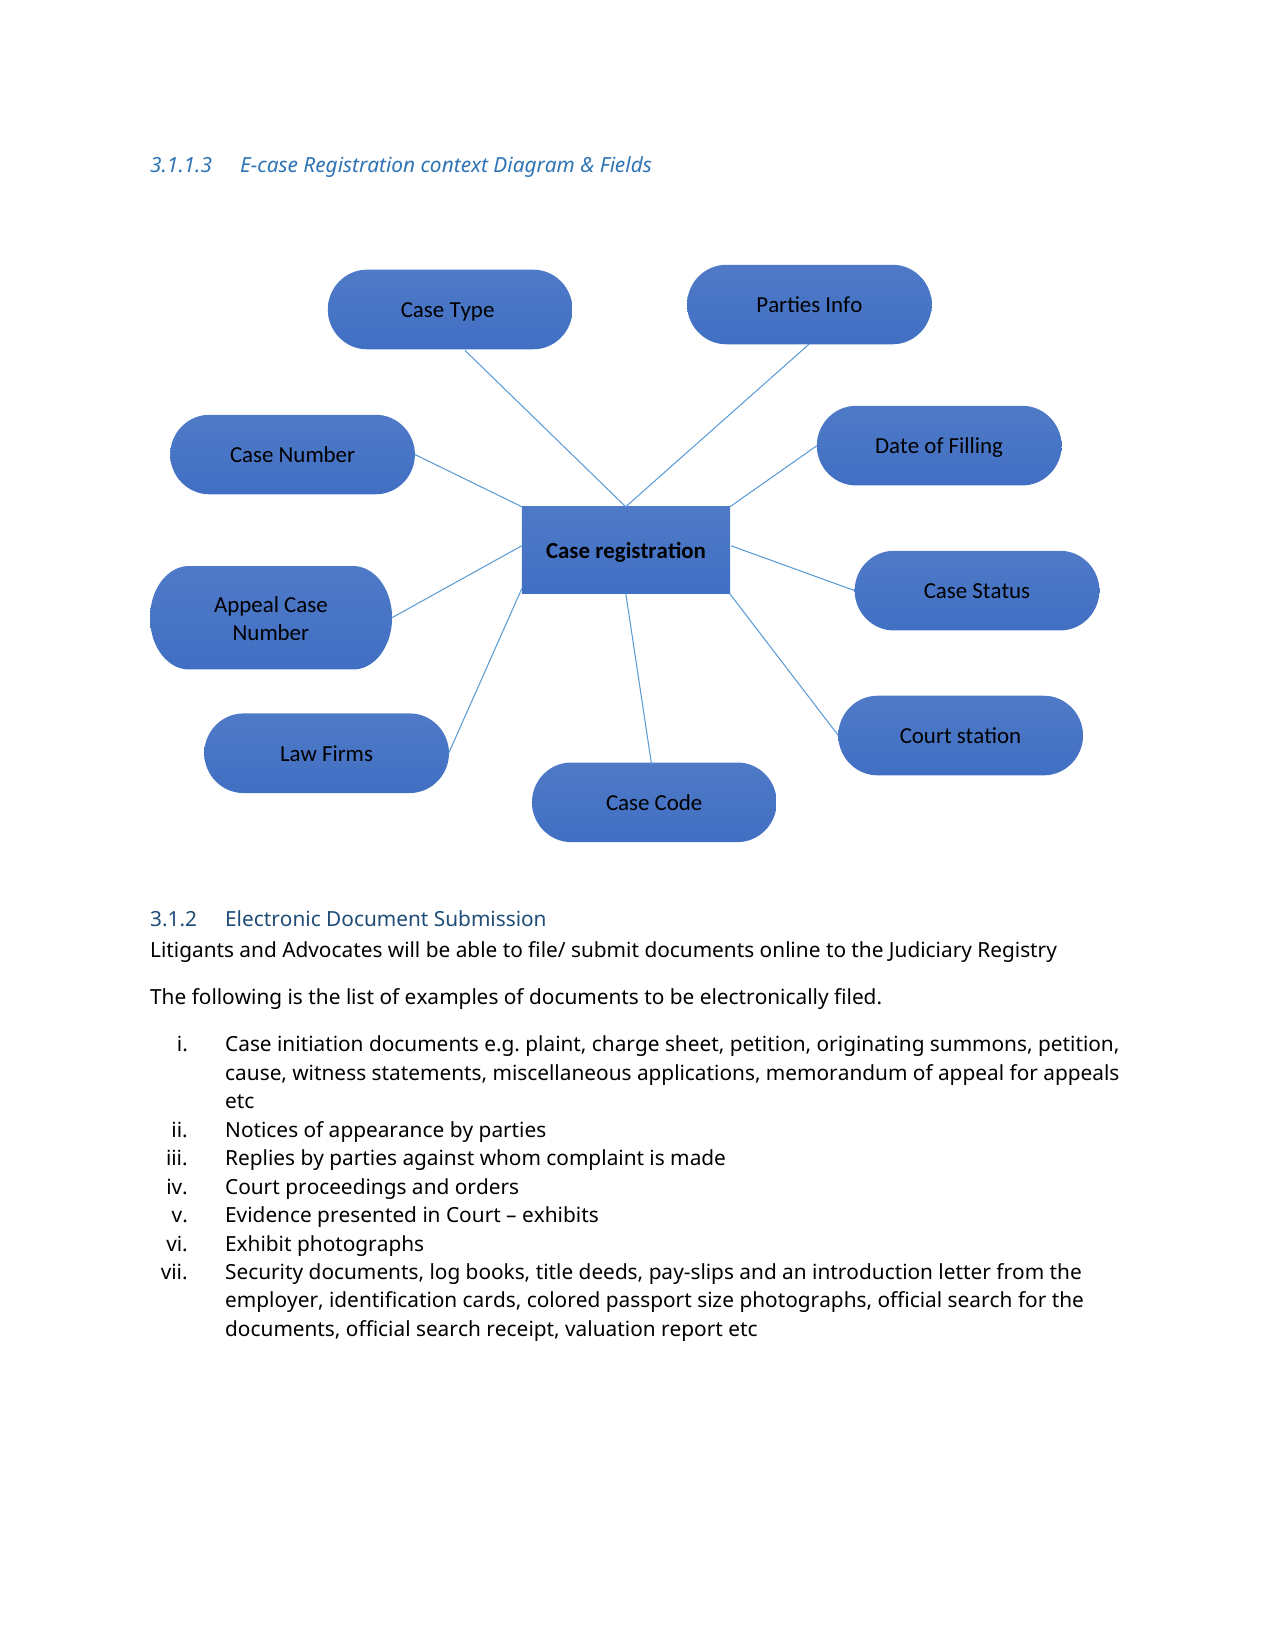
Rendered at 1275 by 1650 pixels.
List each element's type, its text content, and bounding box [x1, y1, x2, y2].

list Case initiation documents e.g. plaint, charge sheet, petition, originating summons, petition, cause, witness statements, miscellaneous applications, memorandum of appeal for appeals etc [187, 1029, 1125, 1115]
list Notices of appearance by parties [187, 1115, 1125, 1143]
subtitle E-case Registration context Diagram & Fields [150, 150, 1125, 178]
list Replies by parties against whom complaint is made [187, 1143, 1125, 1172]
text Litigants and Advocates will be able to file/ submit documents online to the Judiciary Registry [150, 935, 1125, 963]
list Security documents, log books, title deeds, pay-slips and an introduction letter from the employer, identification cards, colored passport size photographs, official search for the documents, official search receipt, valuation report etc [187, 1257, 1125, 1342]
list Court proceedings and orders [187, 1172, 1125, 1200]
subtitle Electronic Document Submission [150, 904, 1125, 933]
list Evidence presented in Court – exhibits [187, 1200, 1125, 1229]
list Exhibit photographs [187, 1229, 1125, 1257]
text The following is the list of examples of documents to be electronically filed. [150, 982, 1125, 1011]
